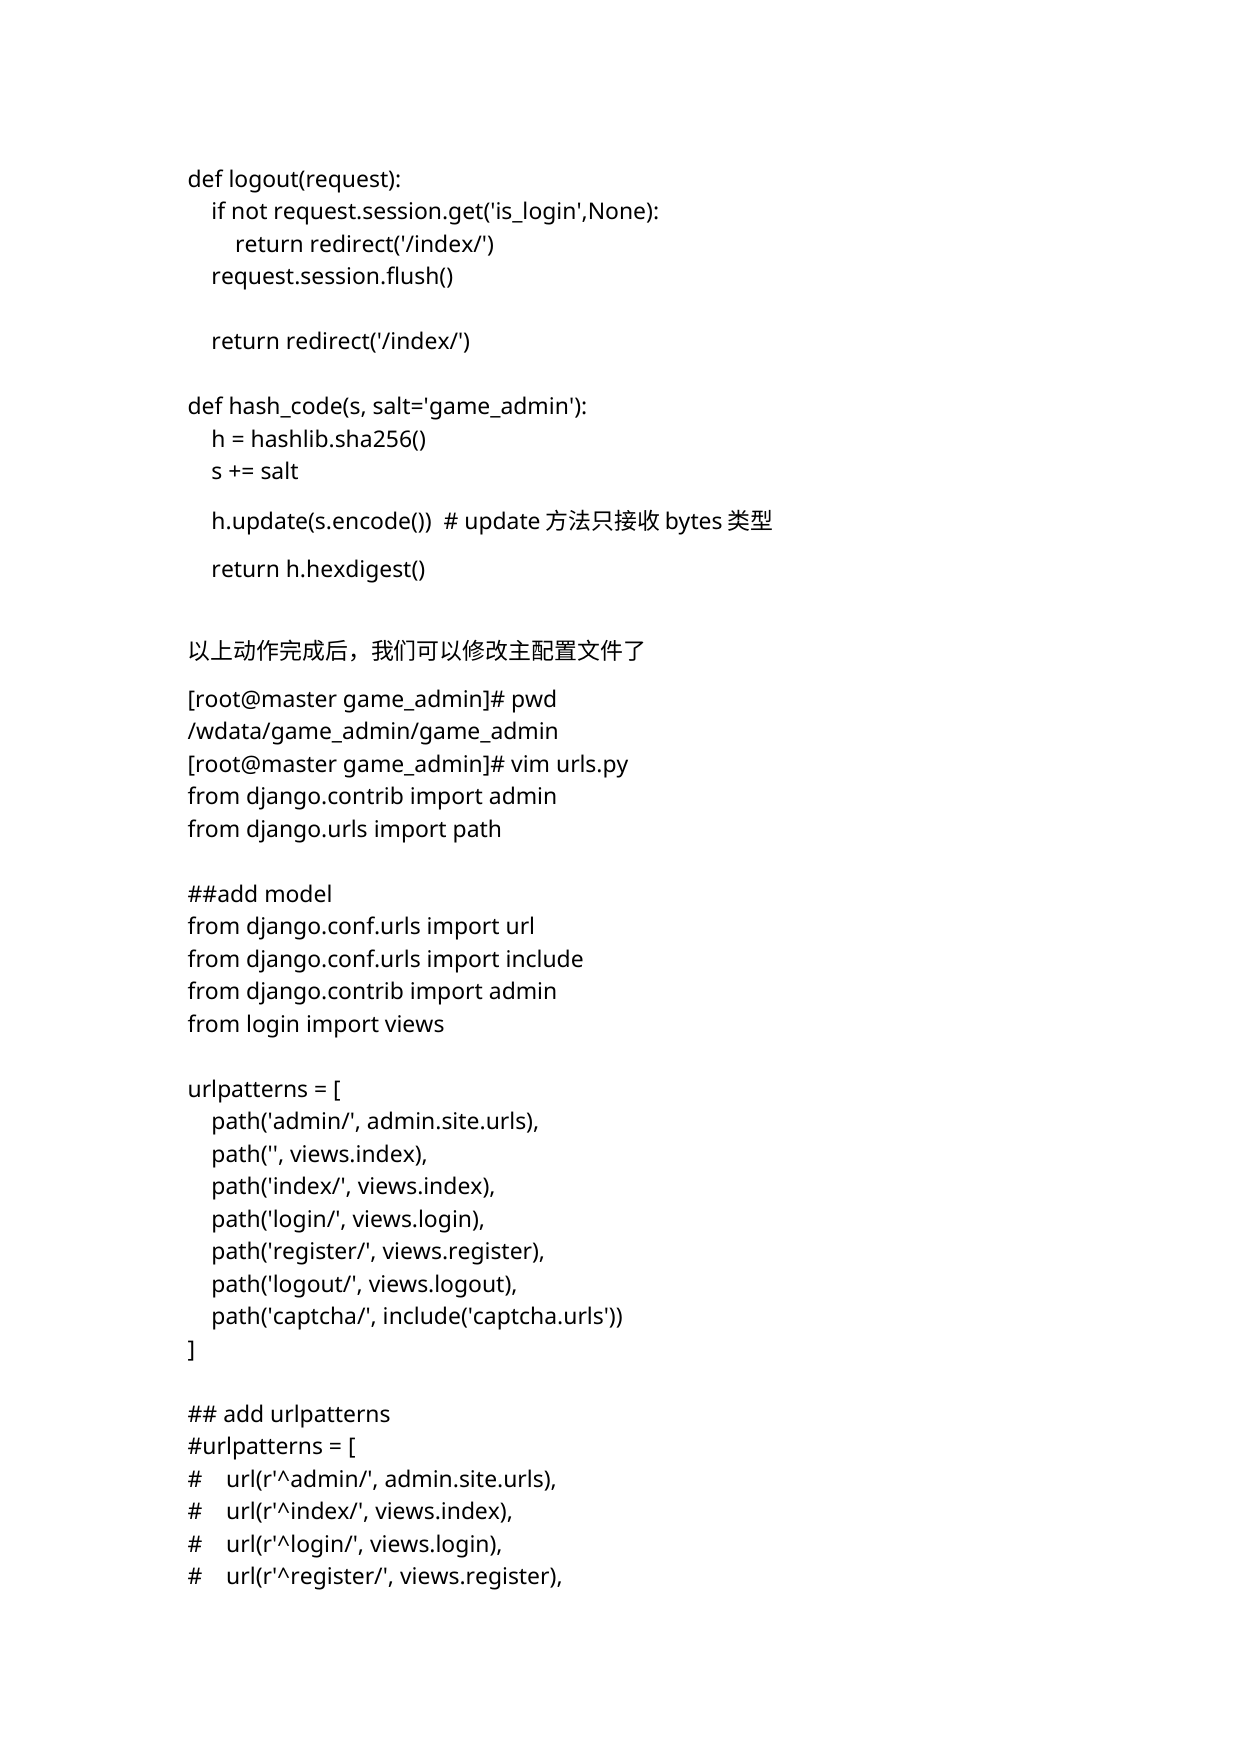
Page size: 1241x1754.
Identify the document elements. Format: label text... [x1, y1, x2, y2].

text path('register/', views.register), [187, 1234, 1053, 1267]
text from django.conf.urls import include [187, 942, 1053, 974]
text path('captcha/', include('captcha.urls')) [187, 1299, 1053, 1332]
text # url(r'^index/', views.index), [187, 1494, 1053, 1527]
text 以上动作完成后，我们可以修改主配置文件了 [187, 617, 1053, 682]
text path('logout/', views.logout), [187, 1267, 1053, 1299]
text request.session.flush() [187, 259, 1053, 292]
text if not request.session.get('is_login',None): [187, 194, 1053, 227]
text return h.hexdigest() [187, 552, 1053, 584]
text h = hashlib.sha256() [187, 422, 1053, 454]
text path('admin/', admin.site.urls), [187, 1104, 1053, 1137]
text from django.contrib import admin [187, 779, 1053, 812]
text ##add model [187, 877, 1053, 909]
text # url(r'^admin/', admin.site.urls), [187, 1462, 1053, 1494]
text def logout(request): [187, 162, 1053, 194]
text from login import views [187, 1007, 1053, 1039]
text ## add urlpatterns [187, 1397, 1053, 1429]
text path('', views.index), [187, 1137, 1053, 1169]
text from django.contrib import admin [187, 974, 1053, 1007]
text return redirect('/index/') [187, 227, 1053, 259]
text path('index/', views.index), [187, 1169, 1053, 1202]
text h.update(s.encode()) # update方法只接收bytes类型 [187, 487, 1053, 552]
text [root@master game_admin]# vim urls.py [187, 747, 1053, 779]
text /wdata/game_admin/game_admin [187, 714, 1053, 747]
text from django.urls import path [187, 812, 1053, 844]
text from django.conf.urls import url [187, 909, 1053, 942]
text ] [187, 1332, 1053, 1364]
text return redirect('/index/') [187, 324, 1053, 357]
text # url(r'^register/', views.register), [187, 1559, 1053, 1592]
text s += salt [187, 454, 1053, 487]
text # url(r'^login/', views.login), [187, 1527, 1053, 1559]
text #urlpatterns = [ [187, 1429, 1053, 1462]
text def hash_code(s, salt='game_admin'): [187, 389, 1053, 422]
text [root@master game_admin]# pwd [187, 682, 1053, 714]
text urlpatterns = [ [187, 1072, 1053, 1104]
text path('login/', views.login), [187, 1202, 1053, 1234]
